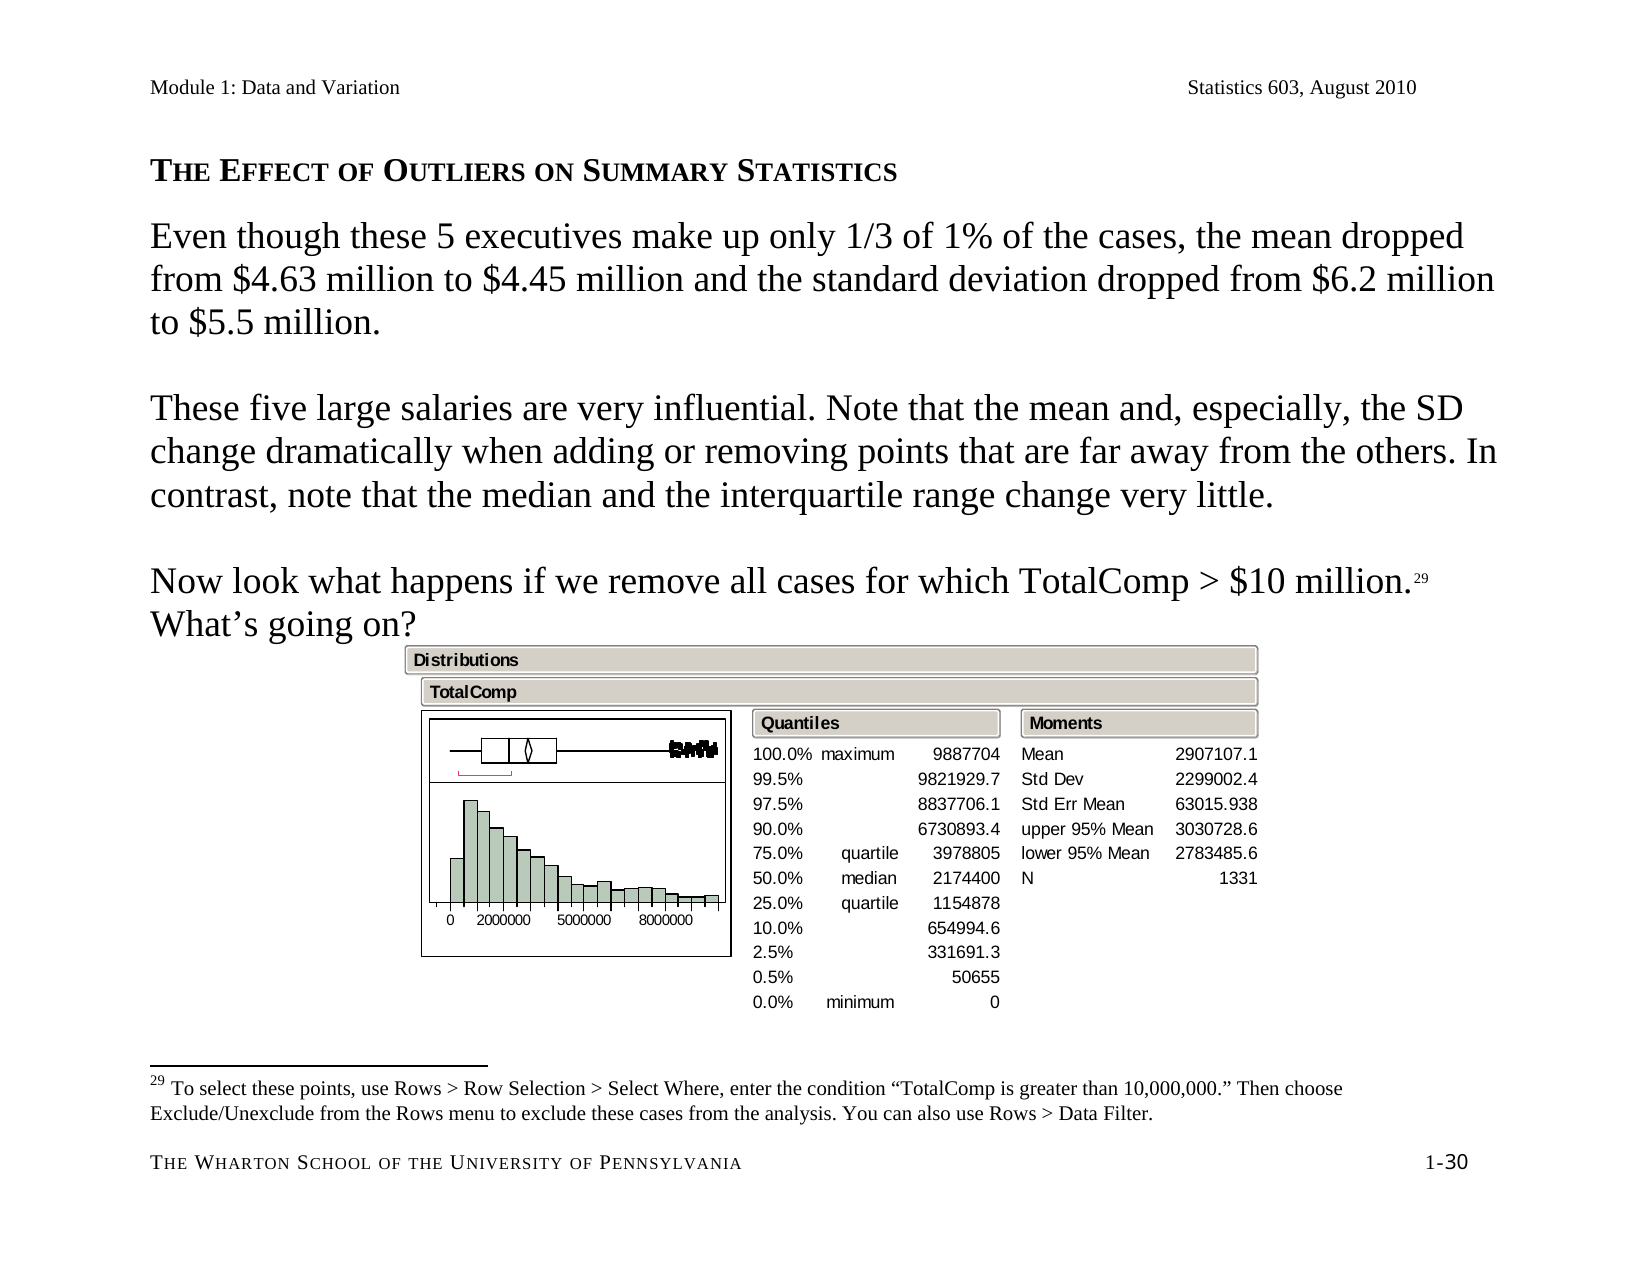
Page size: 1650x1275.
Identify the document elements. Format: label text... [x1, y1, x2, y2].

text These five large salaries are very influential. Note that the mean and, especially, the SD change dramatically when adding or removing points that are far away from the others. In contrast, note that the median and the interquartile range change very little. [150, 386, 1500, 515]
subtitle The Effect of Outliers on Summary Statistics [150, 150, 1500, 188]
text Even though these 5 executives make up only 1/3 of 1% of the cases, the mean dropped from $4.63 million to $4.45 million and the standard deviation dropped from $6.2 million to $5.5 million. [150, 213, 1500, 343]
text Now look what happens if we remove all cases for which TotalComp > $10 million. What’s going on? [150, 558, 1500, 644]
